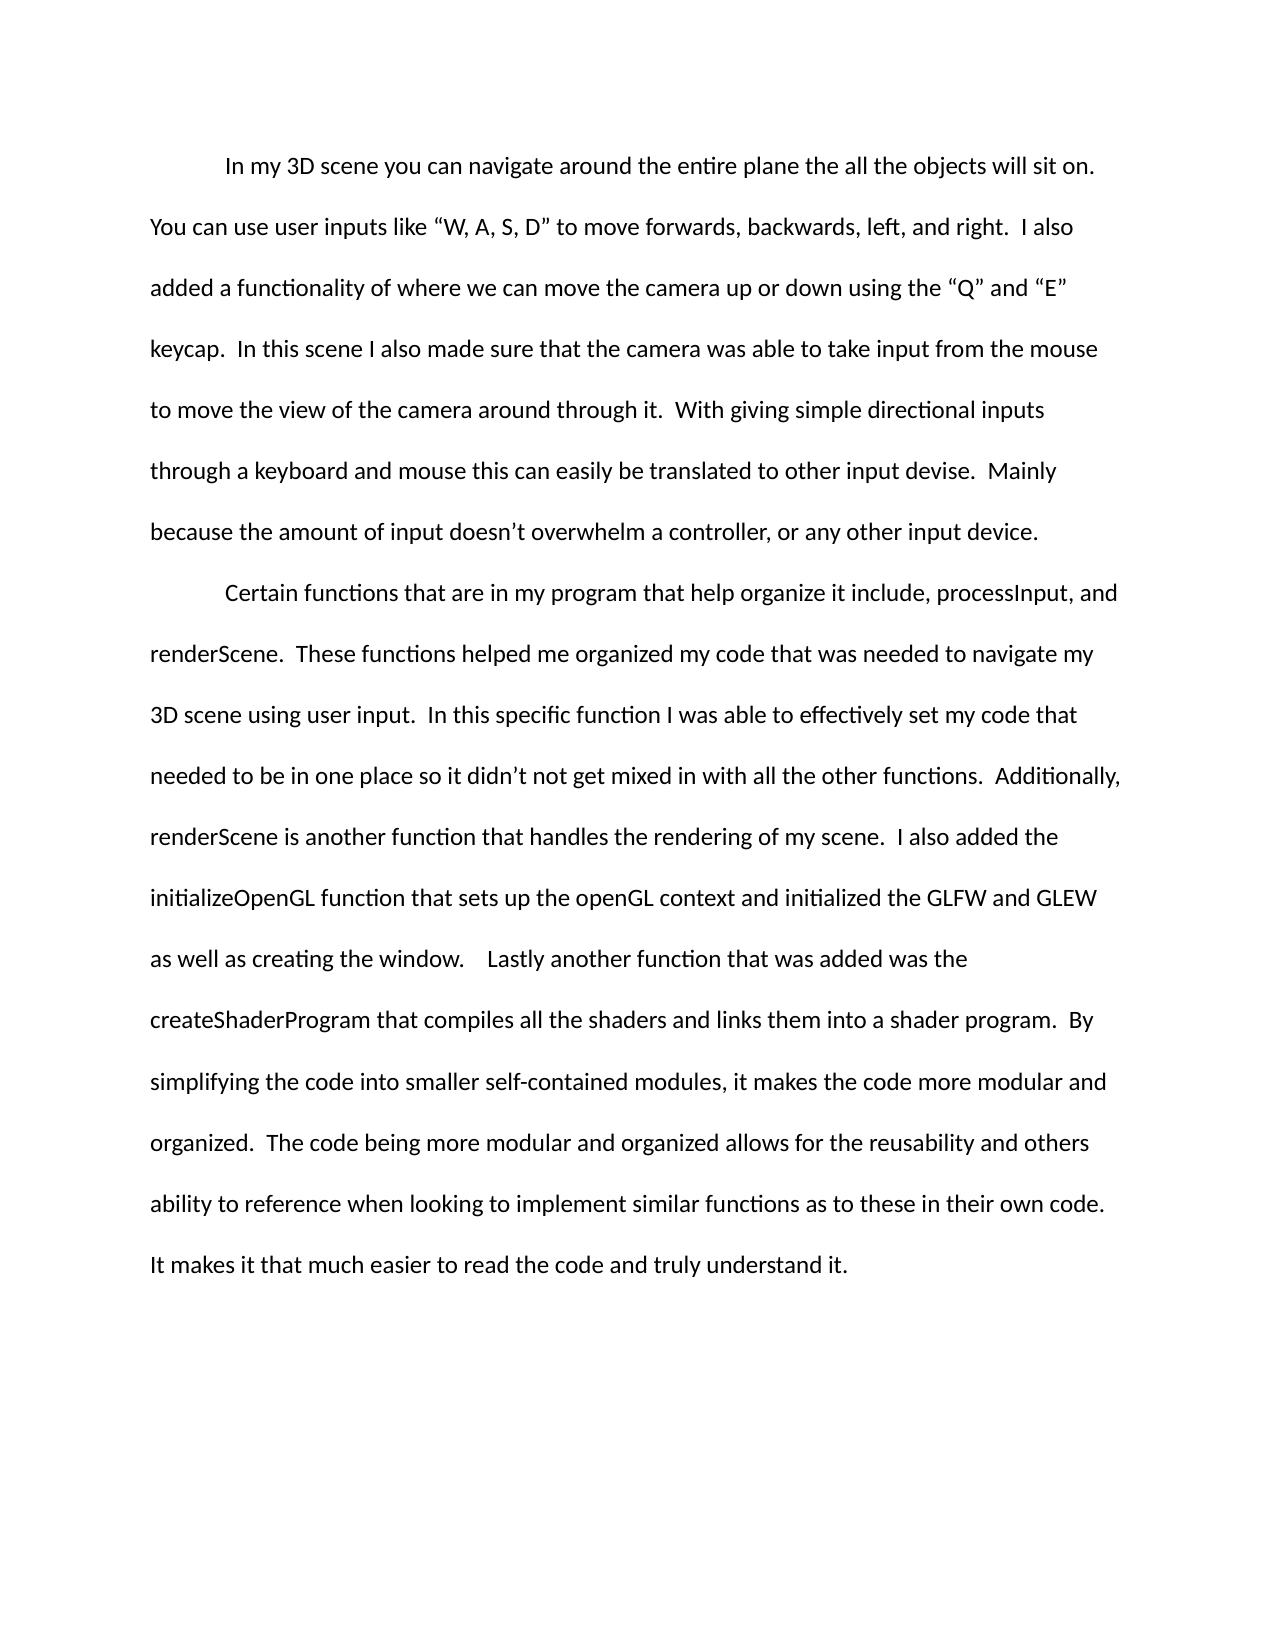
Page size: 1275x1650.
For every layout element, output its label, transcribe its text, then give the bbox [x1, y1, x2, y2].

text Certain functions that are in my program that help organize it include, processInput, and renderScene. These functions helped me organized my code that was needed to navigate my 3D scene using user input. In this specific function I was able to effectively set my code that needed to be in one place so it didn’t not get mixed in with all the other functions. Additionally, renderScene is another function that handles the rendering of my scene. I also added the initializeOpenGL function that sets up the openGL context and initialized the GLFW and GLEW as well as creating the window. Lastly another function that was added was the createShaderProgram that compiles all the shaders and links them into a shader program. By simplifying the code into smaller self-contained modules, it makes the code more modular and organized. The code being more modular and organized allows for the reusability and others ability to reference when looking to implement similar functions as to these in their own code. It makes it that much easier to read the code and truly understand it. [150, 577, 1125, 1279]
text In my 3D scene you can navigate around the entire plane the all the objects will sit on. You can use user inputs like “W, A, S, D” to move forwards, backwards, left, and right. I also added a functionality of where we can move the camera up or down using the “Q” and “E” keycap. In this scene I also made sure that the camera was able to take input from the mouse to move the view of the camera around through it. With giving simple directional inputs through a keyboard and mouse this can easily be translated to other input devise. Mainly because the amount of input doesn’t overwhelm a controller, or any other input device. [150, 150, 1125, 547]
